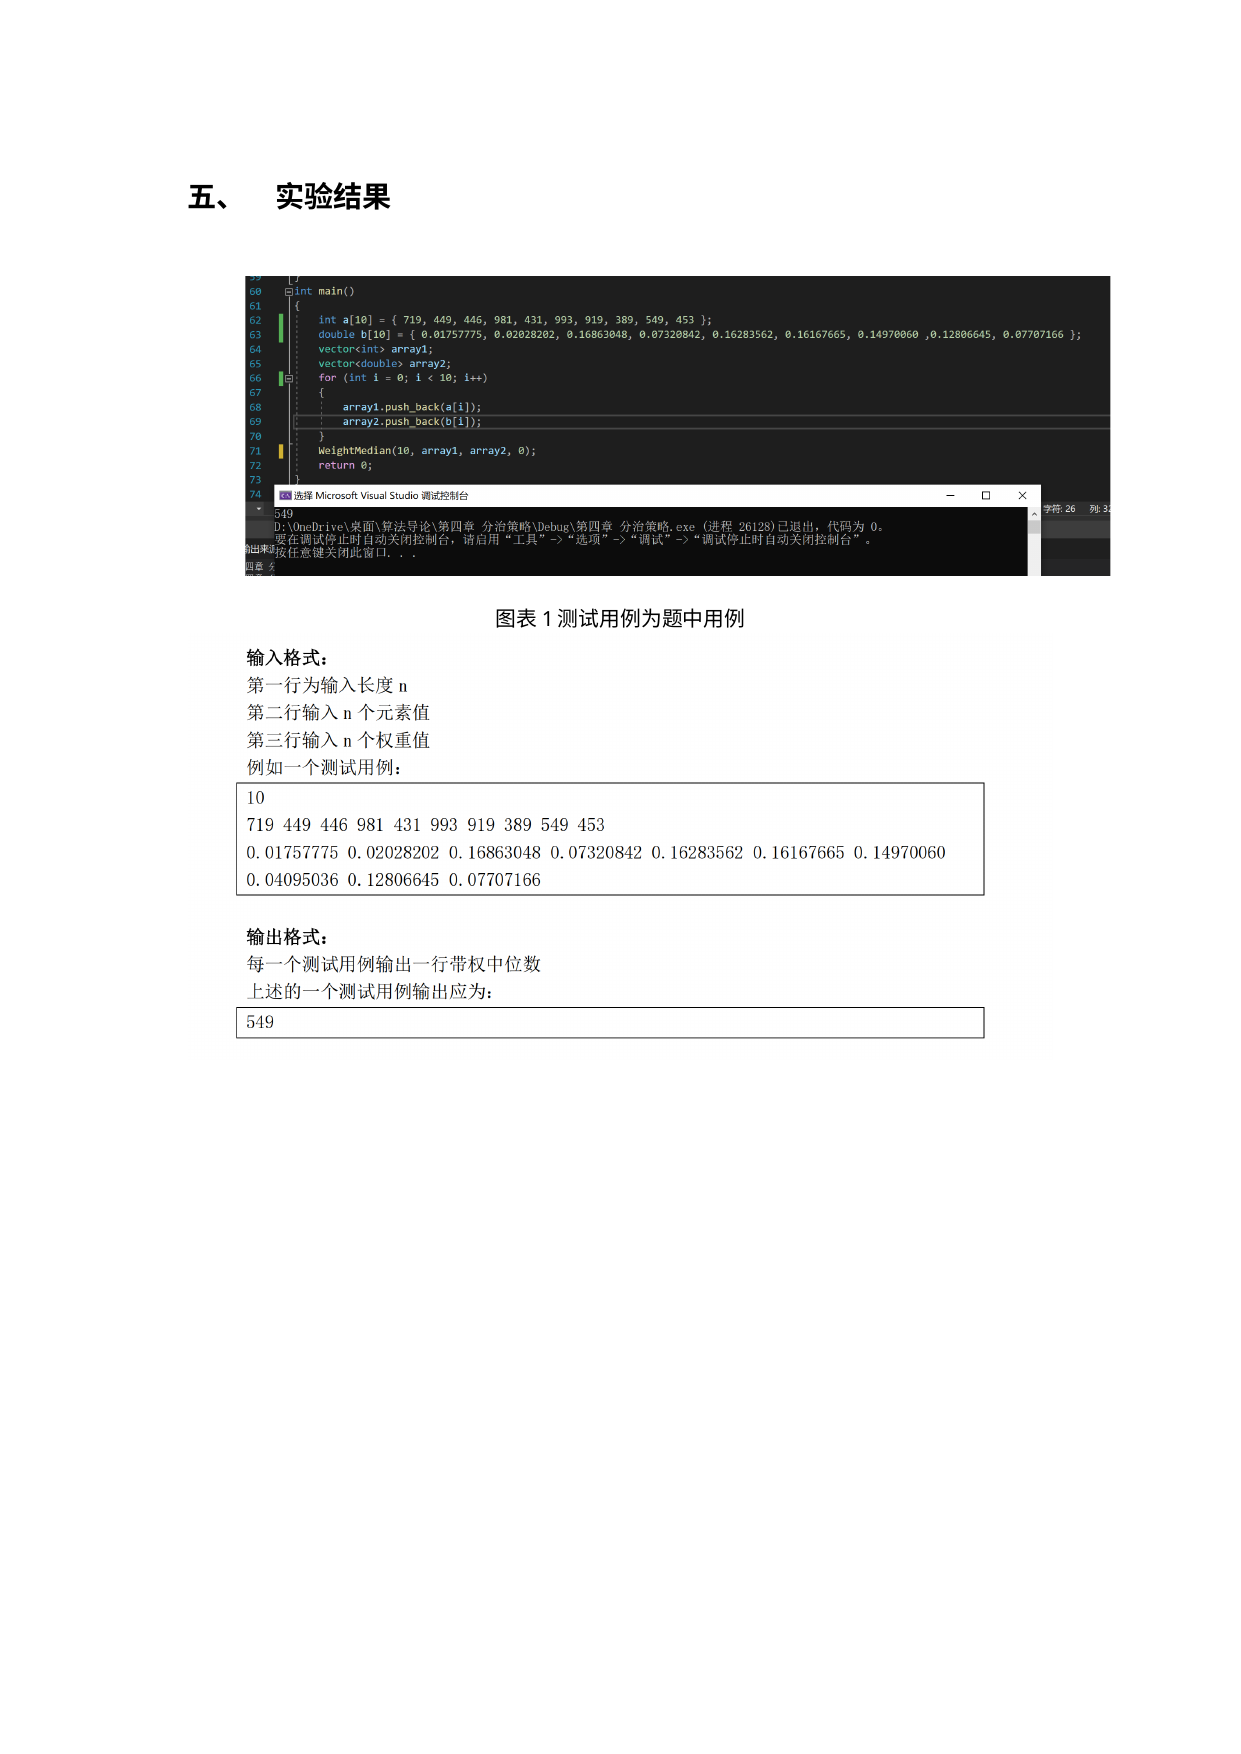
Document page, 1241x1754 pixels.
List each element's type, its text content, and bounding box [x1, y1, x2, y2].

picture [245, 276, 1111, 576]
picture [187, 633, 1053, 1060]
subtitle 实验结果 [187, 162, 1053, 227]
text 图表 1测试用例为题中用例 [187, 601, 1053, 633]
